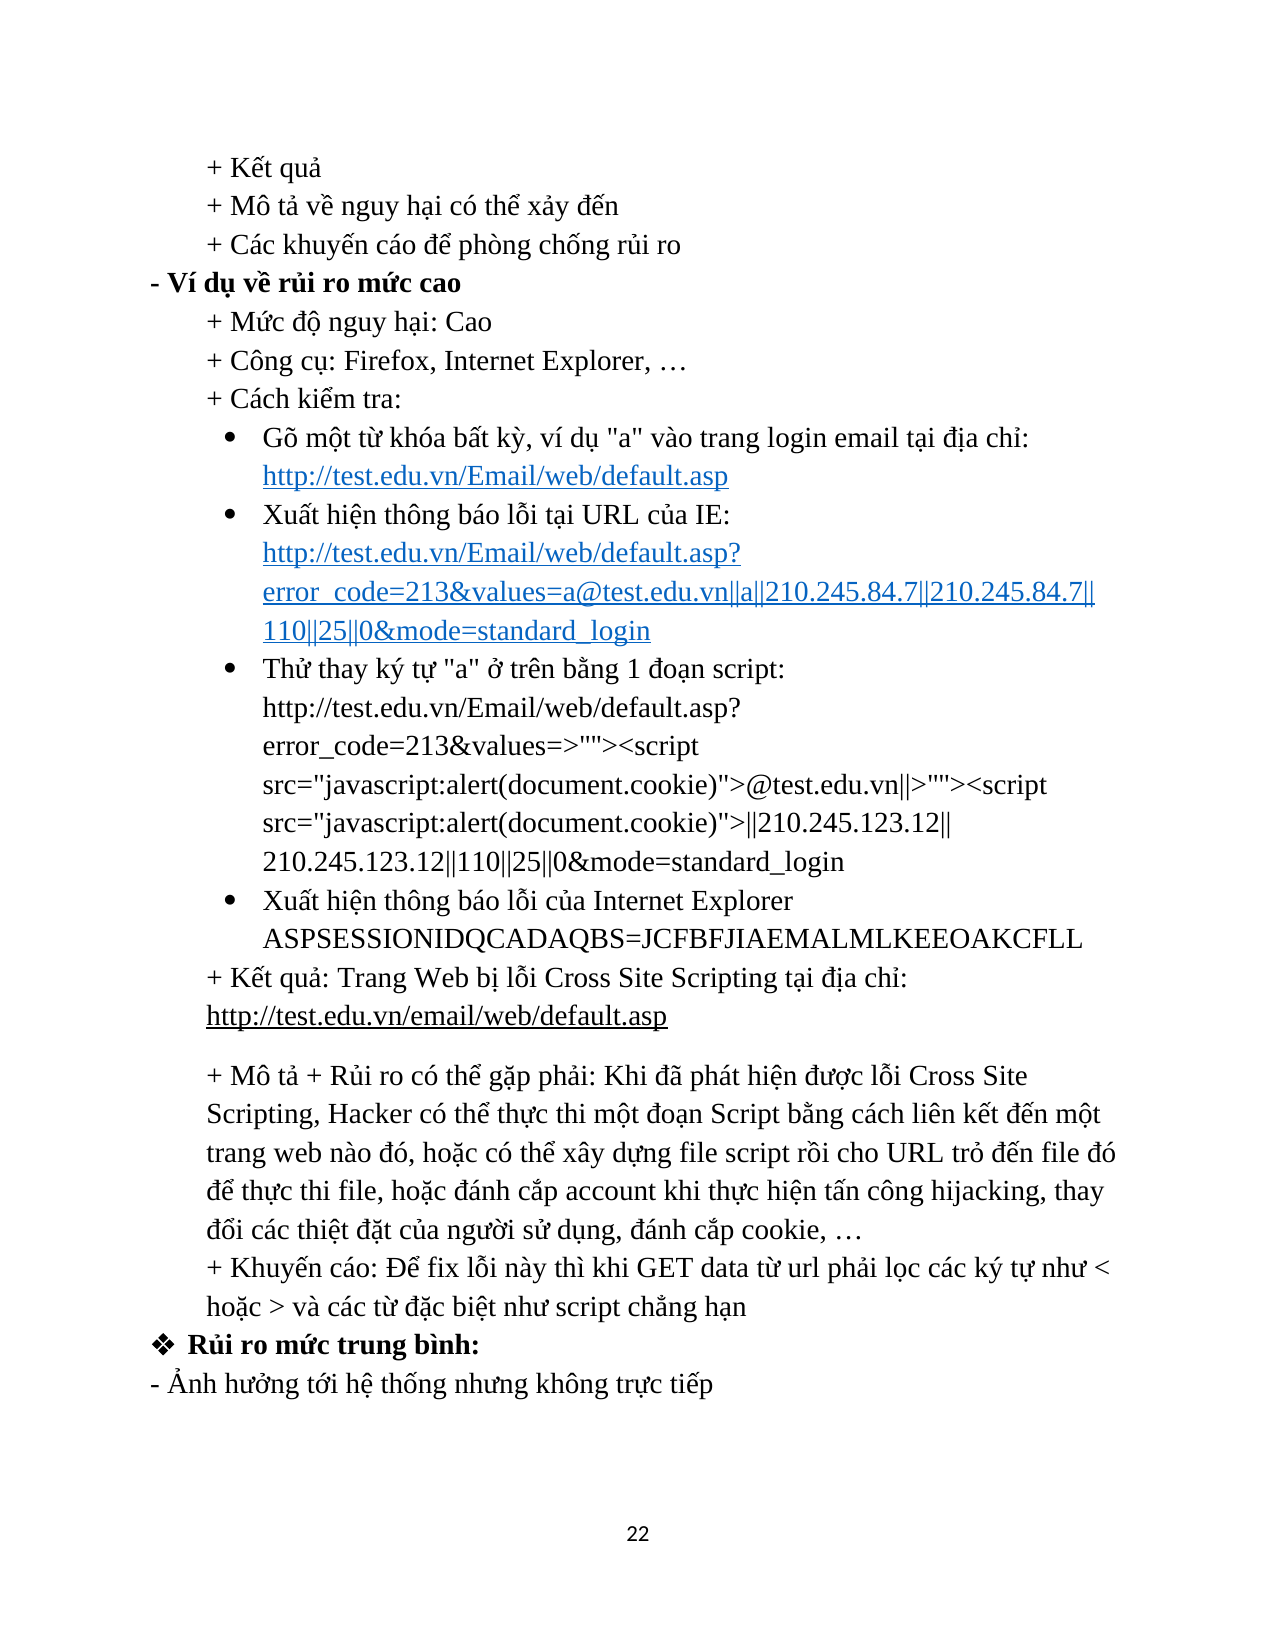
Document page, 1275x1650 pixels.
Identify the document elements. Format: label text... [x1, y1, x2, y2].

text + Khuyến cáo: Để fix lỗi này thì khi GET data từ url phải lọc các ký tự như < hoặc > và các từ đặc biệt như script chẳng hạn [206, 1250, 1125, 1322]
text + Mức độ nguy hại: Cao [206, 304, 1125, 338]
text + Cách kiểm tra: [150, 381, 1125, 415]
list Gõ một từ khóa bất kỳ, ví dụ "a" vào trang login email tại địa chỉ: http://test.edu.vn/Email/web/default.asp [225, 420, 1125, 492]
list Rủi ro mức trung bình: [150, 1327, 1125, 1361]
list Thử thay ký tự "a" ở trên bằng 1 đoạn script: http://test.edu.vn/Email/web/default.asp?error_code=213&values=>"''><script src="javascript:alert(document.cookie)">@test.edu.vn||>"''><script src="javascript:alert(document.cookie)">||210.245.123.12||210.245.123.12||110||25||0&mode=standard_login [225, 651, 1125, 878]
text + Kết quả [206, 150, 1125, 183]
list Xuất hiện thông báo lỗi của Internet Explorer ASPSESSIONIDQCADAQBS=JCFBFJIAEMALMLKEEOAKCFLL [225, 883, 1125, 955]
text + Công cụ: Firefox, Internet Explorer, … [206, 343, 1125, 376]
text + Mô tả về nguy hại có thể xảy đến [206, 188, 1125, 222]
text + Mô tả + Rủi ro có thể gặp phải: Khi đã phát hiện được lỗi Cross Site Scripting, Hacker có thể thực thi một đoạn Script bằng cách liên kết đến một trang web nào đó, hoặc có thể xây dựng file script rồi cho URL trỏ đến file đó để thực thi file, hoặc đánh cắp account khi thực hiện tấn công hijacking, thay đổi các thiệt đặt của người sử dụng, đánh cắp cookie, … [206, 1058, 1125, 1245]
list Xuất hiện thông báo lỗi tại URL của IE: http://test.edu.vn/Email/web/default.asp?error_code=213&values=a@test.edu.vn||a||210.245.84.7||210.245.84.7||110||25||0&mode=standard_login [225, 497, 1125, 646]
text + Các khuyến cáo để phòng chống rủi ro [206, 227, 1125, 261]
text - Ví dụ về rủi ro mức cao [150, 266, 1125, 299]
text + Kết quả: Trang Web bị lỗi Cross Site Scripting tại địa chỉ: http://test.edu.vn/email/web/default.asp [206, 960, 1125, 1032]
text - Ảnh hưởng tới hệ thống nhưng không trực tiếp [150, 1366, 1125, 1400]
